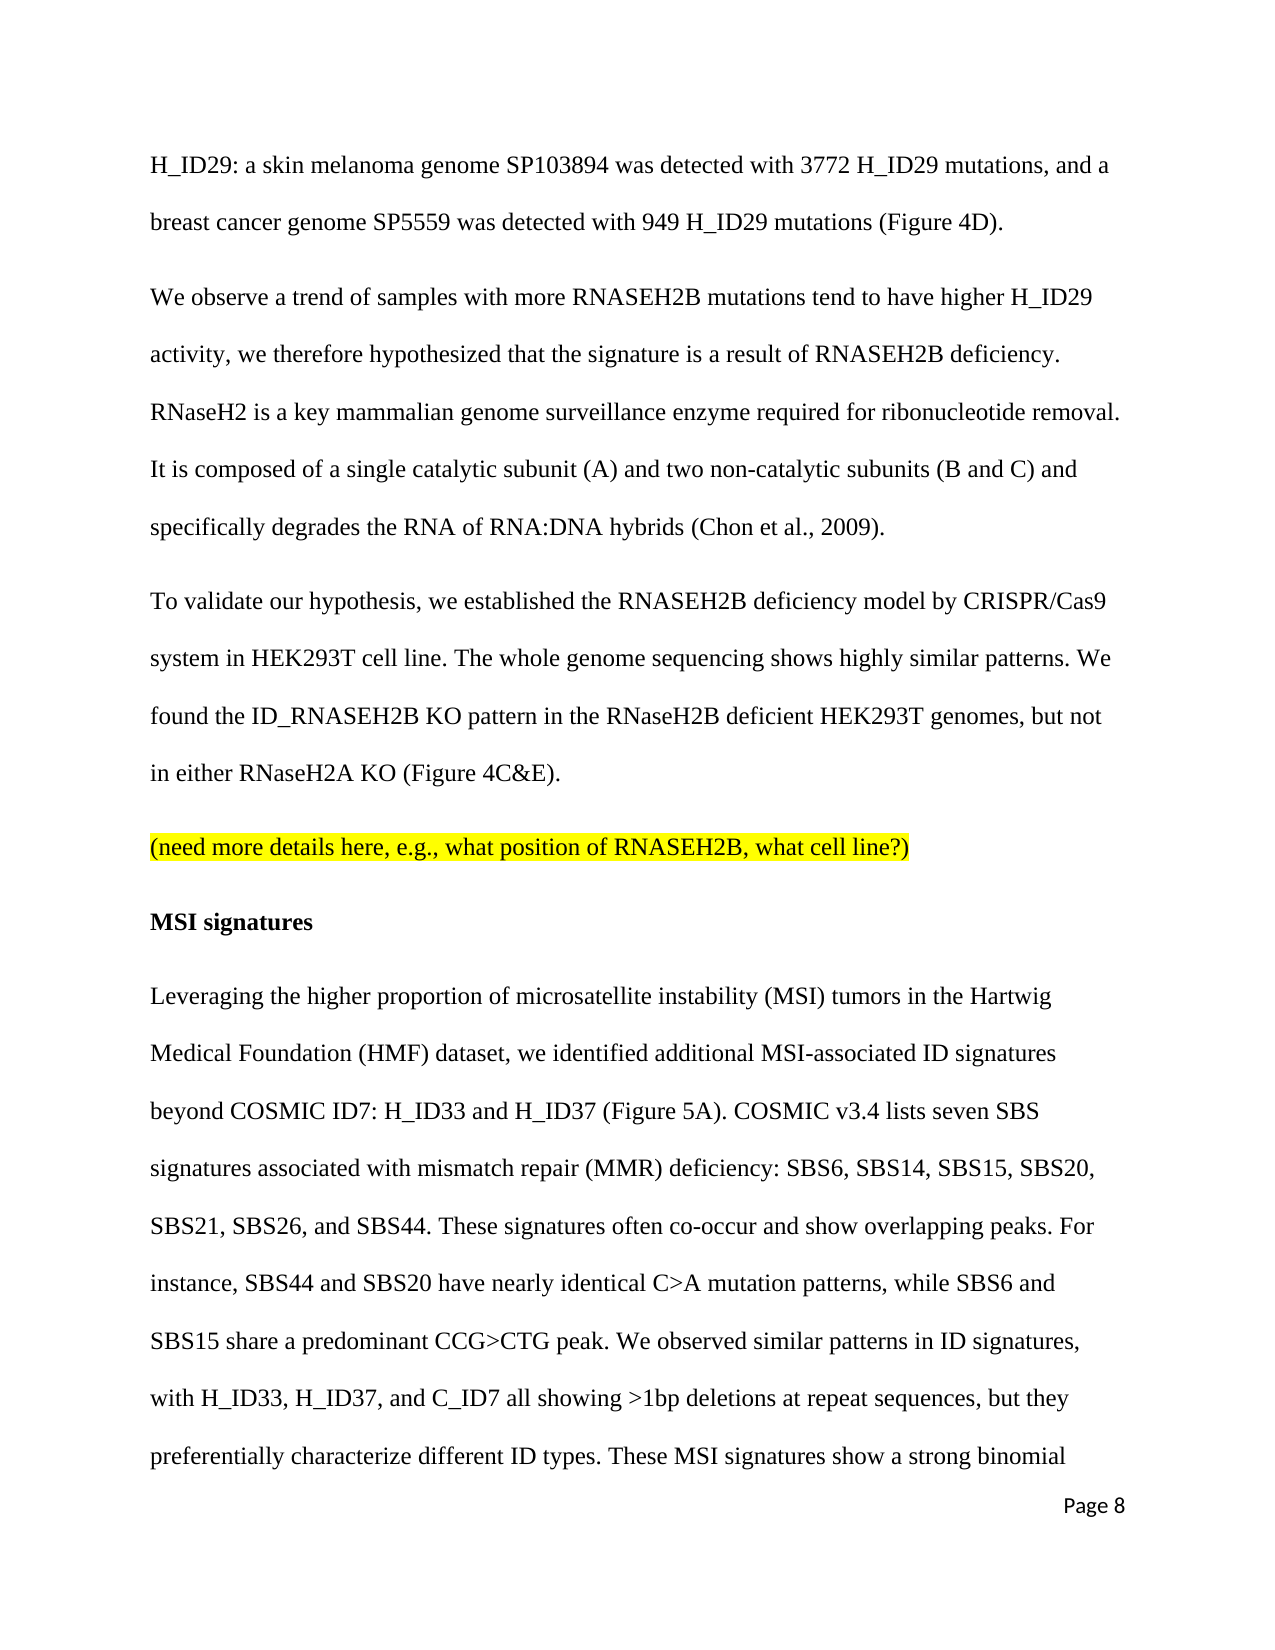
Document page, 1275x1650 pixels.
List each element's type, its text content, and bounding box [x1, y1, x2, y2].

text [150, 150, 1125, 236]
text (need more details here, e.g., what position of RNASEH2B, what cell line?) [150, 832, 1125, 861]
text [150, 981, 1125, 1469]
text To validate our hypothesis, we established the RNASEH2B deficiency model by CRISPR/Cas9 system in HEK293T cell line. The whole genome sequencing shows highly similar patterns. We found the ID_RNASEH2B KO pattern in the RNaseH2B deficient HEK293T genomes, but not in either RNaseH2A KO (Figure 4C&E). [150, 586, 1125, 787]
text We observe a trend of samples with more RNASEH2B mutations tend to have higher H_ID29 activity, we therefore hypothesized that the signature is a result of RNASEH2B deficiency. RNaseH2 is a key mammalian genome surveillance enzyme required for ribonucleotide removal. It is composed of a single catalytic subunit (A) and two non-catalytic subunits (B and C) and specifically degrades the RNA of RNA:DNA hybrids . [150, 282, 1125, 540]
text MSI signatures [150, 907, 1125, 935]
